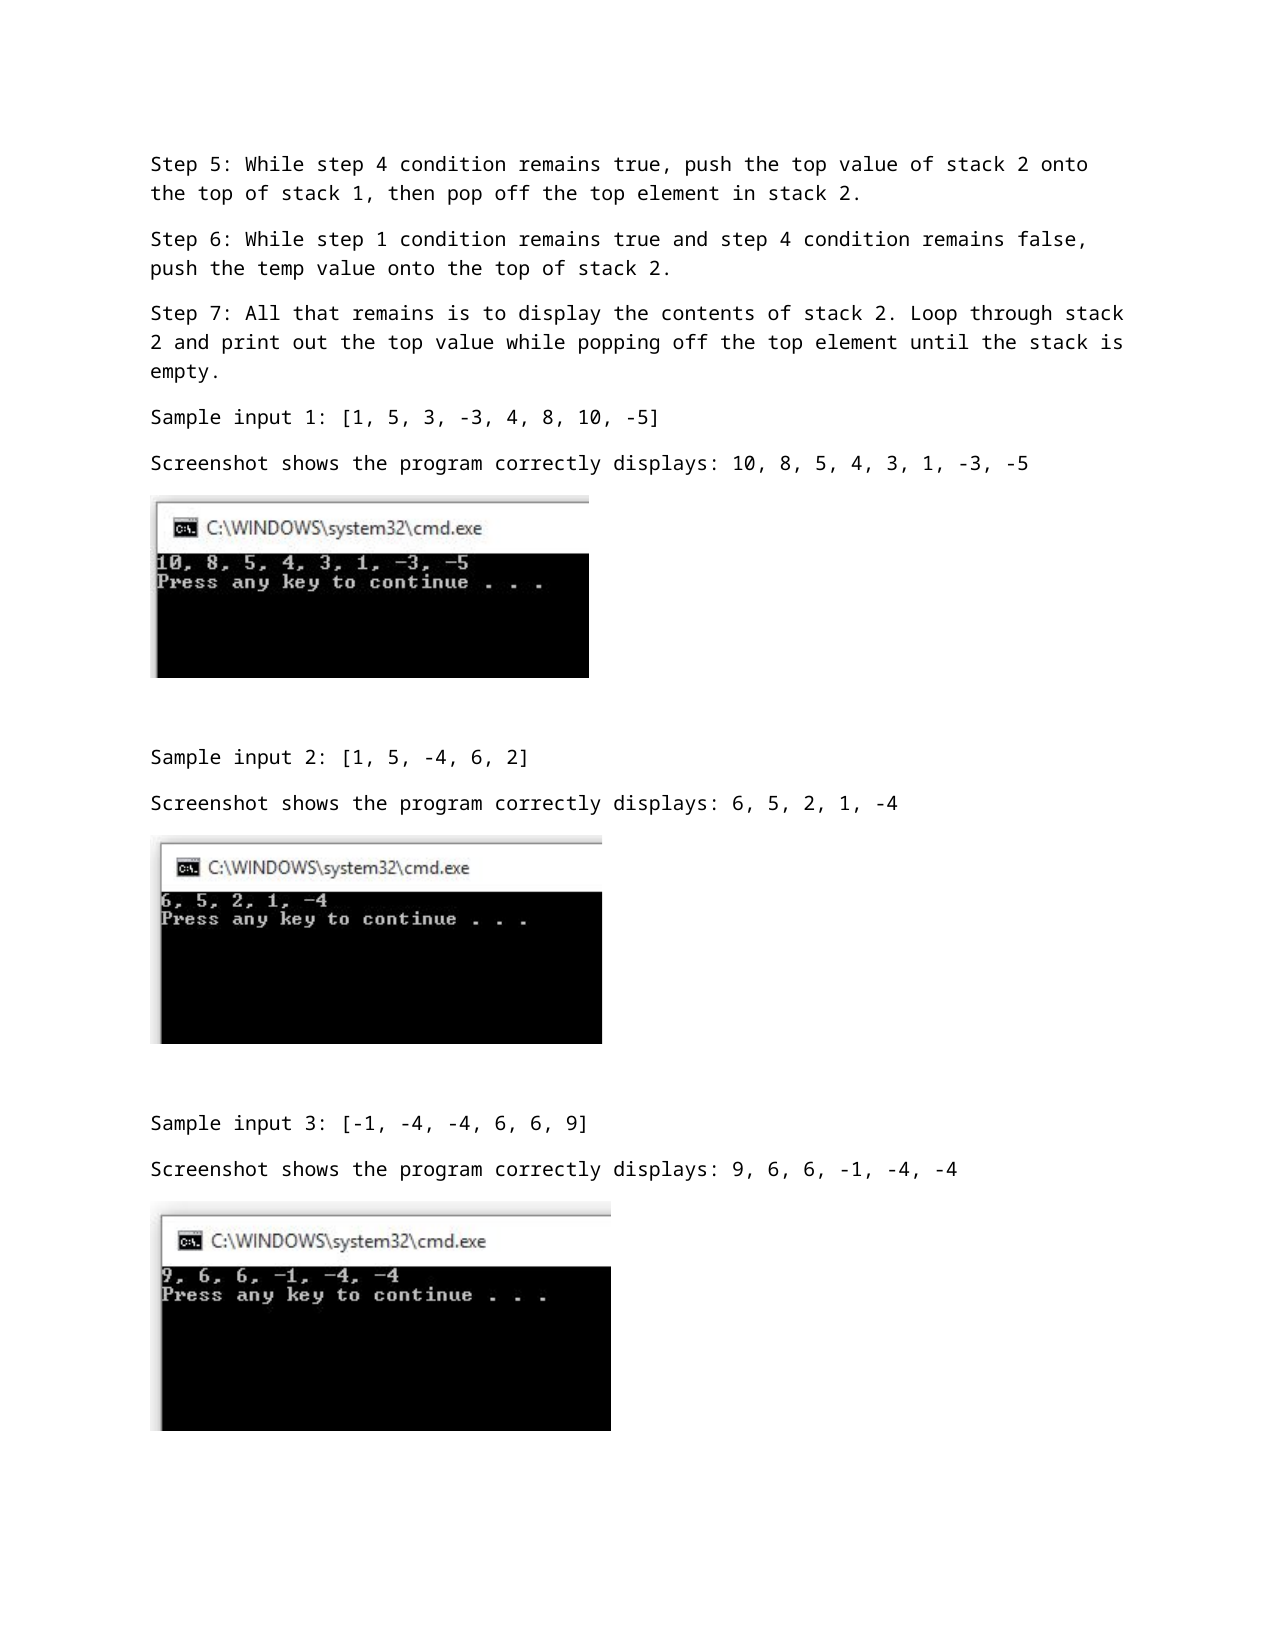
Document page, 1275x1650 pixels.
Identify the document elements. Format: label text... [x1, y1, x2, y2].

text Screenshot shows the program correctly displays: 9, 6, 6, -1, -4, -4 [150, 1155, 1125, 1182]
picture [150, 835, 603, 1044]
text Sample input 3: [-1, -4, -4, 6, 6, 9] [150, 1110, 1125, 1137]
text Sample input 1: [1, 5, 3, -3, 4, 8, 10, -5] [150, 403, 1125, 430]
text Step 6: While step 1 condition remains true and step 4 condition remains false, push the temp value onto the top of stack 2. [150, 225, 1125, 281]
picture [150, 495, 589, 678]
text Step 7: All that remains is to display the contents of stack 2. Loop through stack 2 and print out the top value while popping off the top element until the stack is empty. [150, 299, 1125, 385]
text Step 5: While step 4 condition remains true, push the top value of stack 2 onto the top of stack 1, then pop off the top element in stack 2. [150, 150, 1125, 206]
picture [150, 1201, 611, 1431]
text Screenshot shows the program correctly displays: 10, 8, 5, 4, 3, 1, -3, -5 [150, 449, 1125, 476]
text Screenshot shows the program correctly displays: 6, 5, 2, 1, -4 [150, 789, 1125, 816]
text Sample input 2: [1, 5, -4, 6, 2] [150, 743, 1125, 770]
